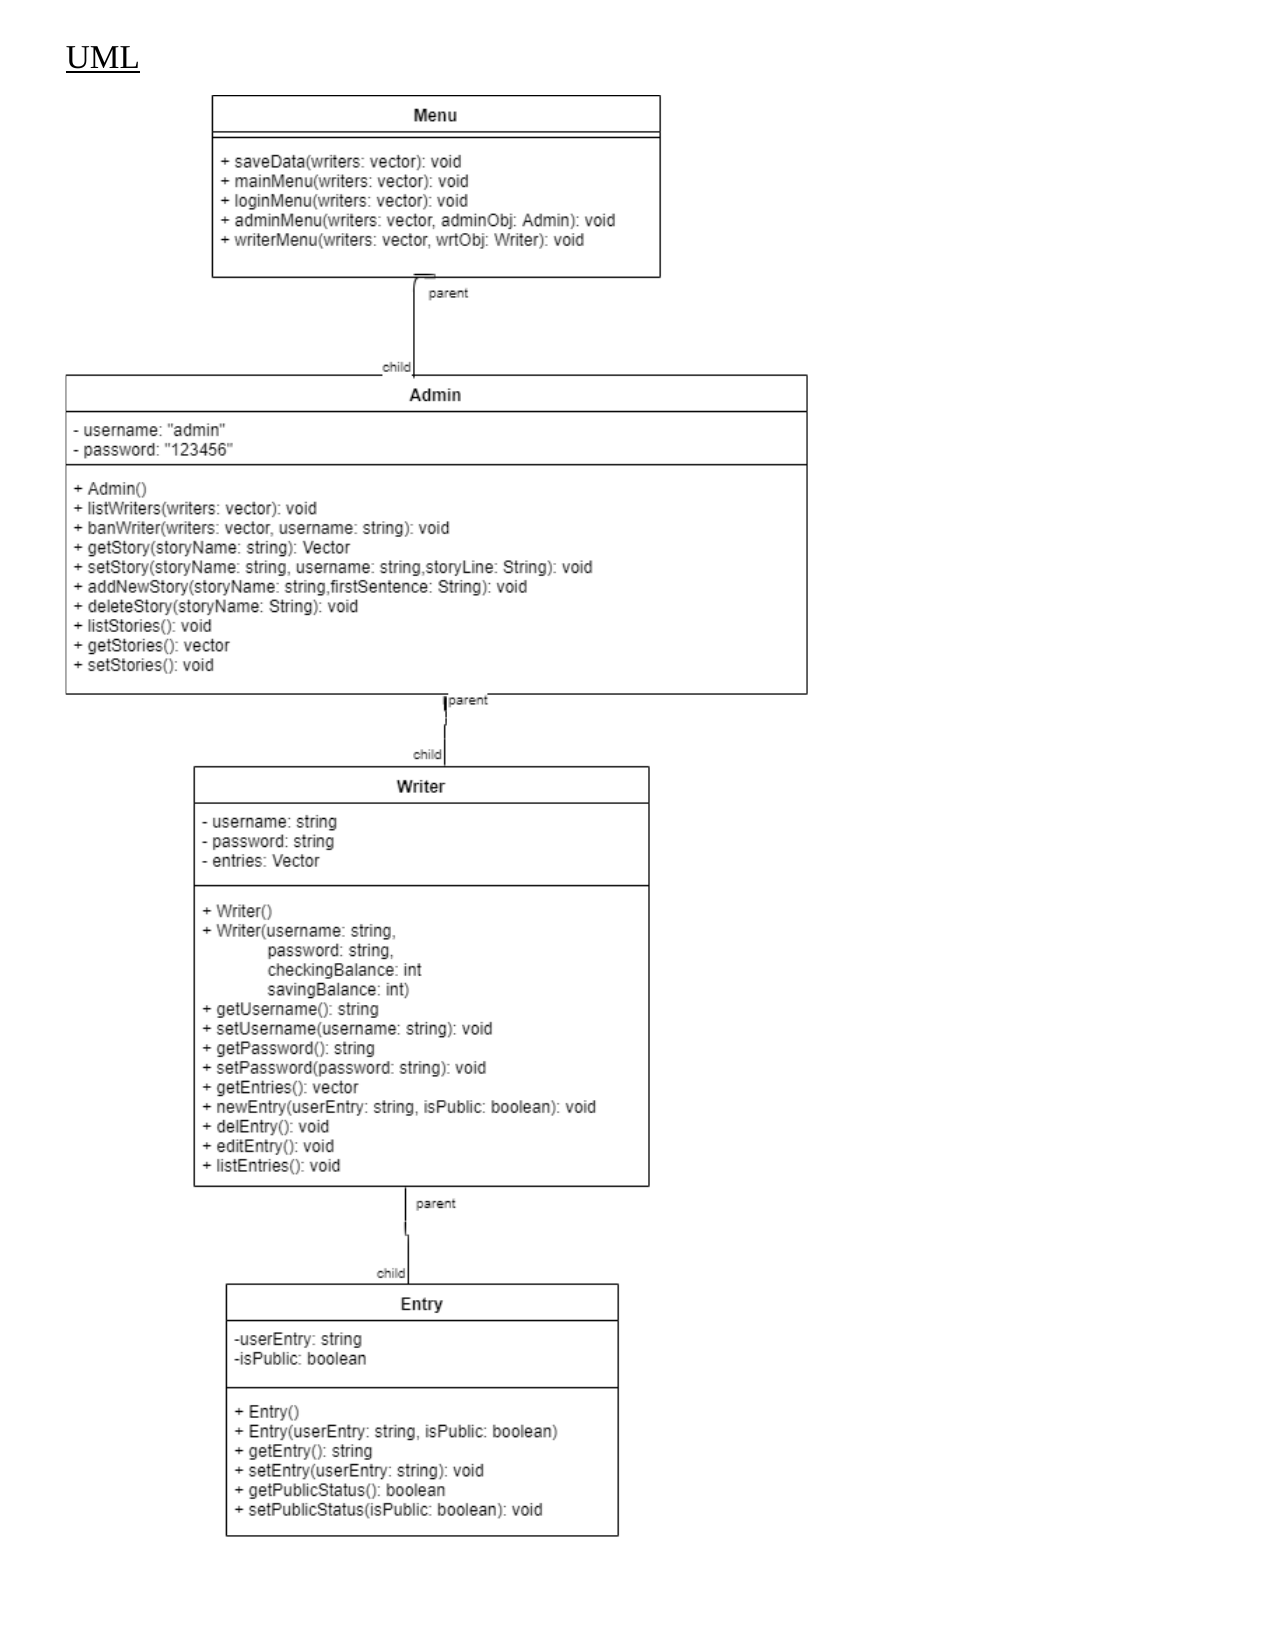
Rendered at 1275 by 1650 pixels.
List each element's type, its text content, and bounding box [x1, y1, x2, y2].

picture [65, 95, 808, 1541]
text UML [66, 37, 1209, 76]
